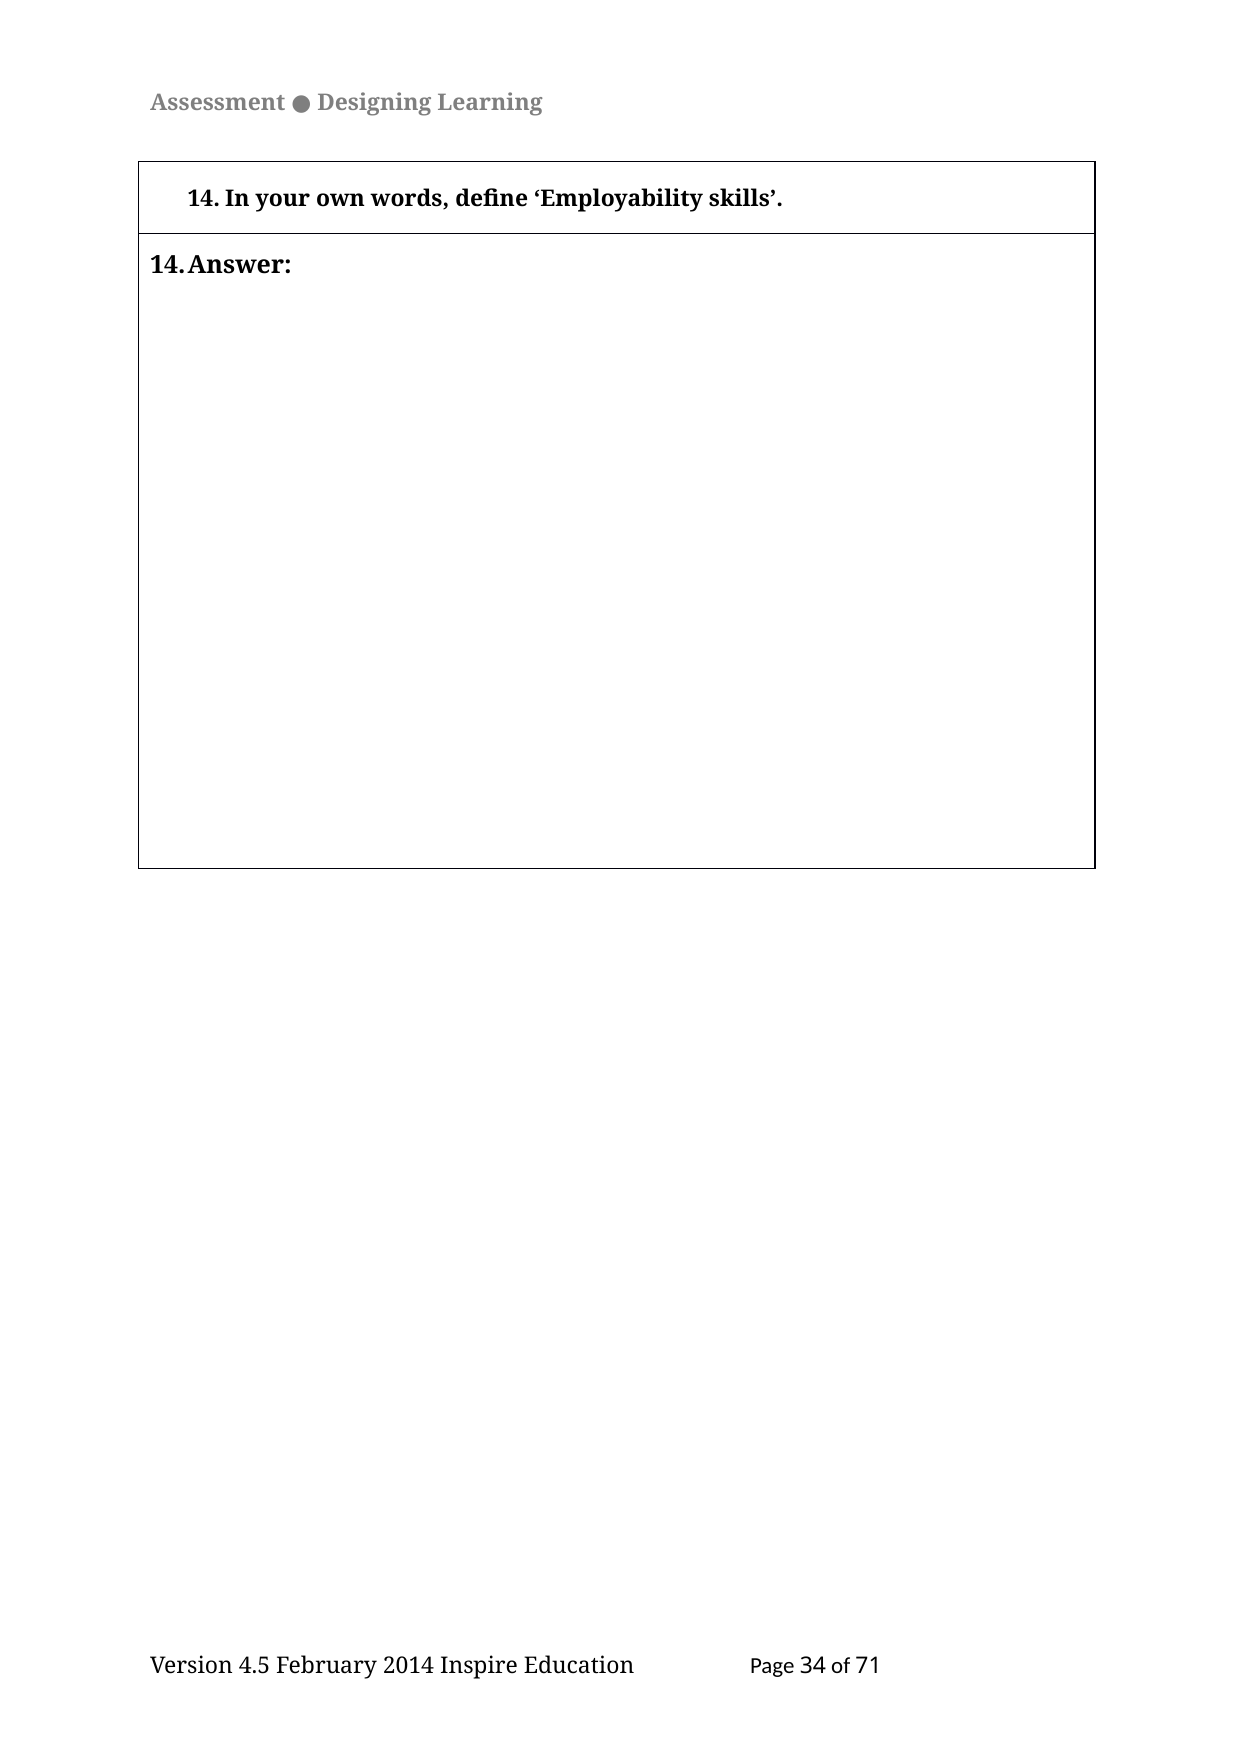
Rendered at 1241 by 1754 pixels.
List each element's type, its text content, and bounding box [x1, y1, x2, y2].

table_header In your own words, define ‘Employability skills’. [139, 162, 1094, 233]
table_cell Answer: [139, 234, 1094, 868]
